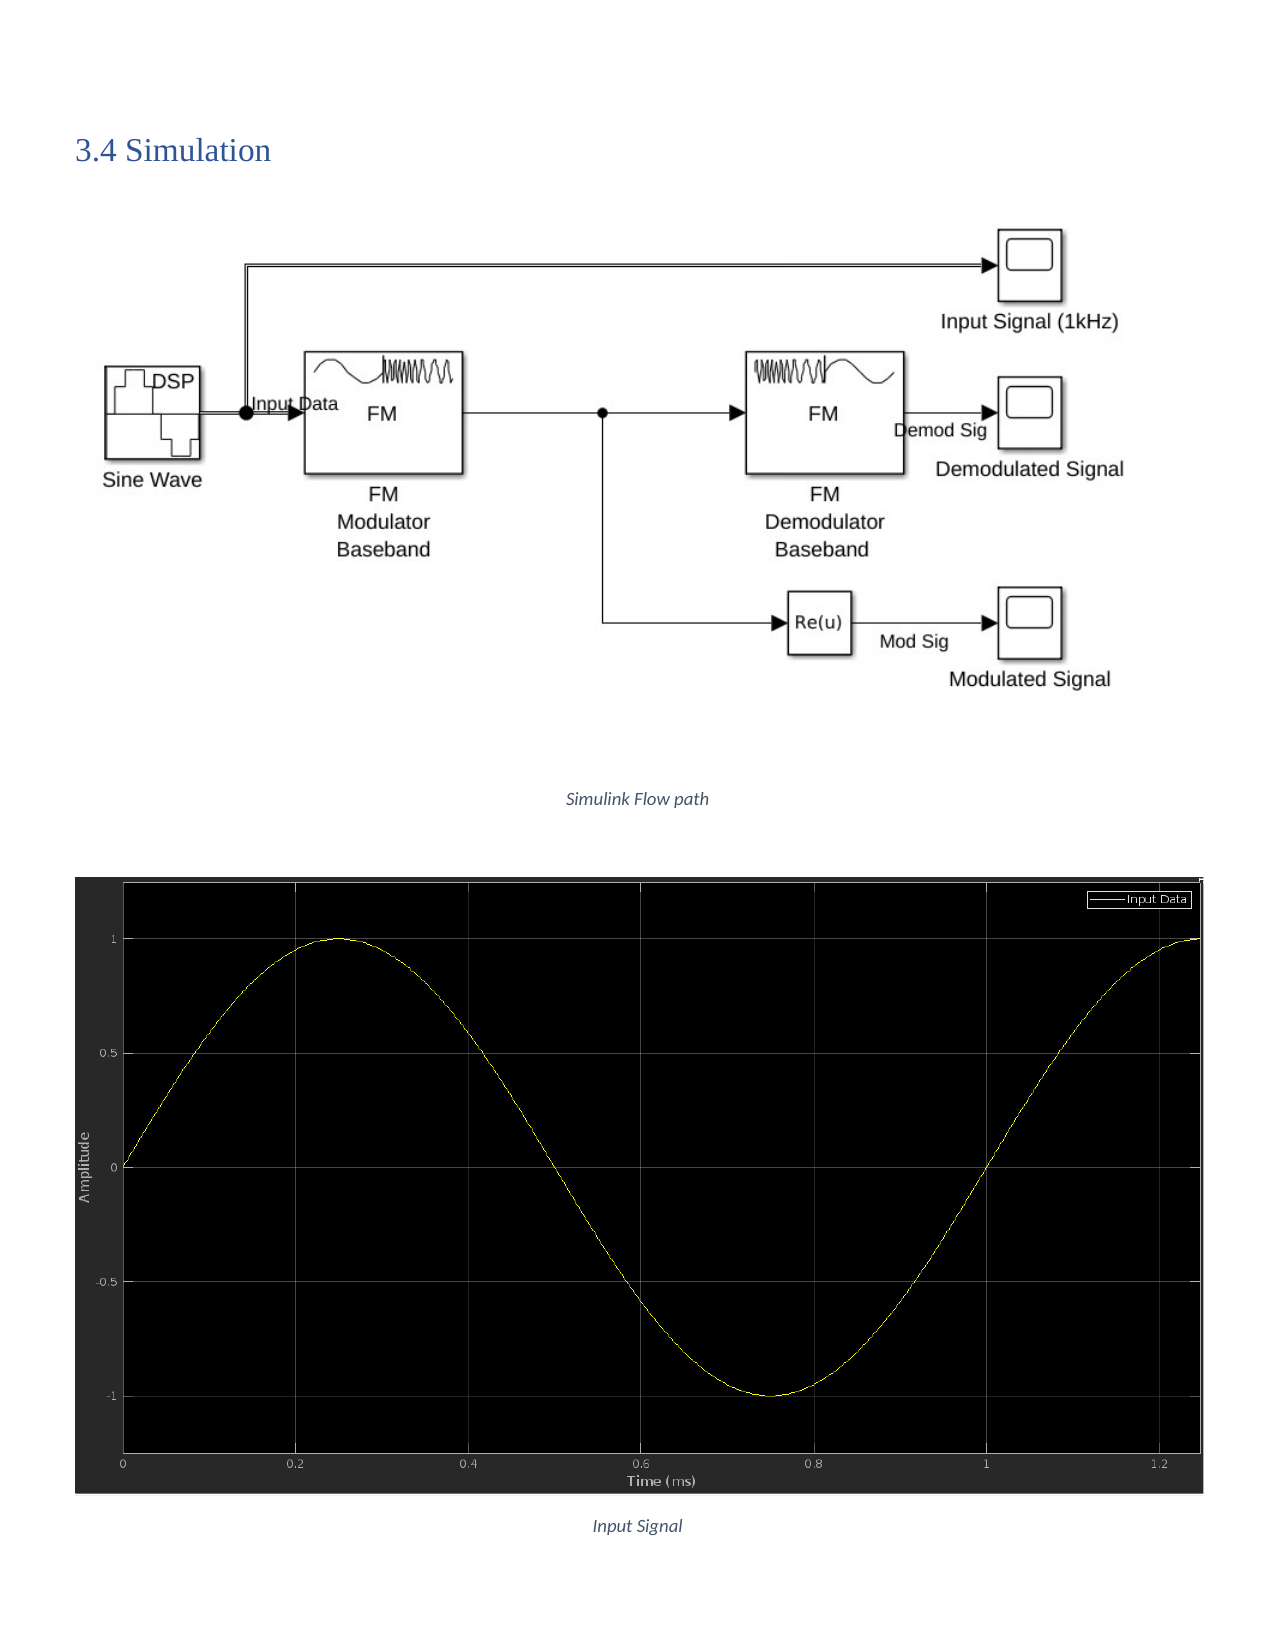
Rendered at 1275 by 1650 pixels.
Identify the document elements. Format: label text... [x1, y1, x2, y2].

text Simulink Flow path [75, 787, 1200, 810]
text Input Signal [75, 1514, 1200, 1537]
subtitle 3.4 Simulation [75, 130, 1200, 168]
picture [85, 218, 1190, 769]
picture [75, 877, 1204, 1496]
